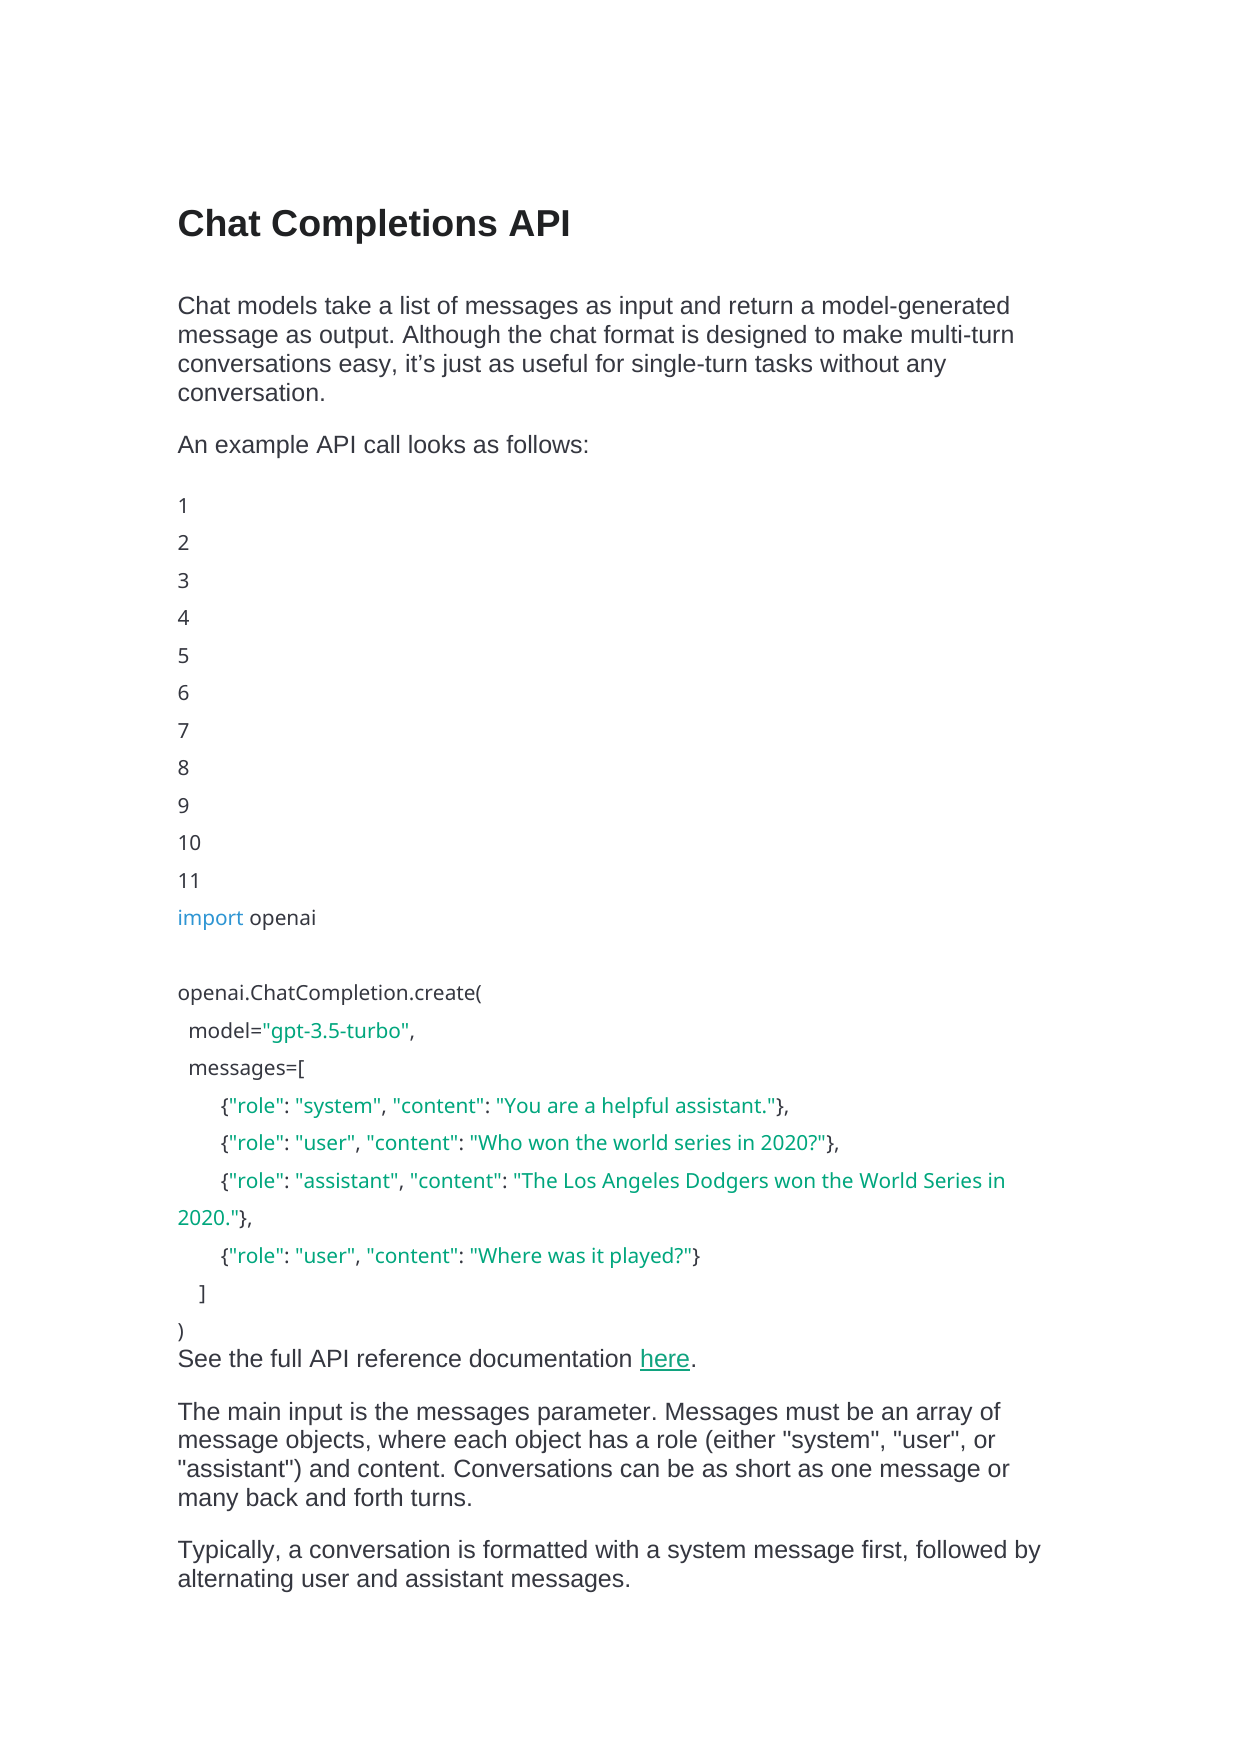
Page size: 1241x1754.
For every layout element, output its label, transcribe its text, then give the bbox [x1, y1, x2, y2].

text 9 [177, 782, 1063, 819]
text 8 [177, 744, 1063, 782]
text {"role": "user", "content": "Where was it played?"} [177, 1232, 1063, 1269]
text The main input is the messages parameter. Messages must be an array of message objects, where each object has a role (either "system", "user", or "assistant") and content. Conversations can be as short as one message or many back and forth turns. [177, 1397, 1063, 1512]
text Typically, a conversation is formatted with a system message first, followed by alternating user and assistant messages. [177, 1535, 1063, 1593]
text 6 [177, 669, 1063, 707]
text ) [177, 1307, 1063, 1344]
text 5 [177, 632, 1063, 669]
text 3 [177, 557, 1063, 594]
text 7 [177, 707, 1063, 744]
text ] [177, 1269, 1063, 1307]
text import openai [177, 894, 1063, 932]
text An example API call looks as follows: [177, 430, 1063, 458]
text 2 [177, 519, 1063, 557]
text {"role": "system", "content": "You are a helpful assistant."}, [177, 1082, 1063, 1119]
text model="gpt-3.5-turbo", [177, 1007, 1063, 1044]
text 10 [177, 819, 1063, 857]
text openai.ChatCompletion.create( [177, 969, 1063, 1007]
text {"role": "assistant", "content": "The Los Angeles Dodgers won the World Series in 2020."}, [177, 1157, 1063, 1232]
text 11 [177, 857, 1063, 894]
text See the full API reference documentation here. [177, 1344, 1063, 1373]
text Chat models take a list of messages as input and return a model-generated message as output. Although the chat format is designed to make multi-turn conversations easy, it’s just as useful for single-turn tasks without any conversation. [177, 291, 1063, 406]
text {"role": "user", "content": "Who won the world series in 2020?"}, [177, 1119, 1063, 1157]
text messages=[ [177, 1044, 1063, 1082]
subtitle Chat Completions API [177, 194, 1063, 244]
text 4 [177, 594, 1063, 632]
text 1 [177, 482, 1063, 519]
